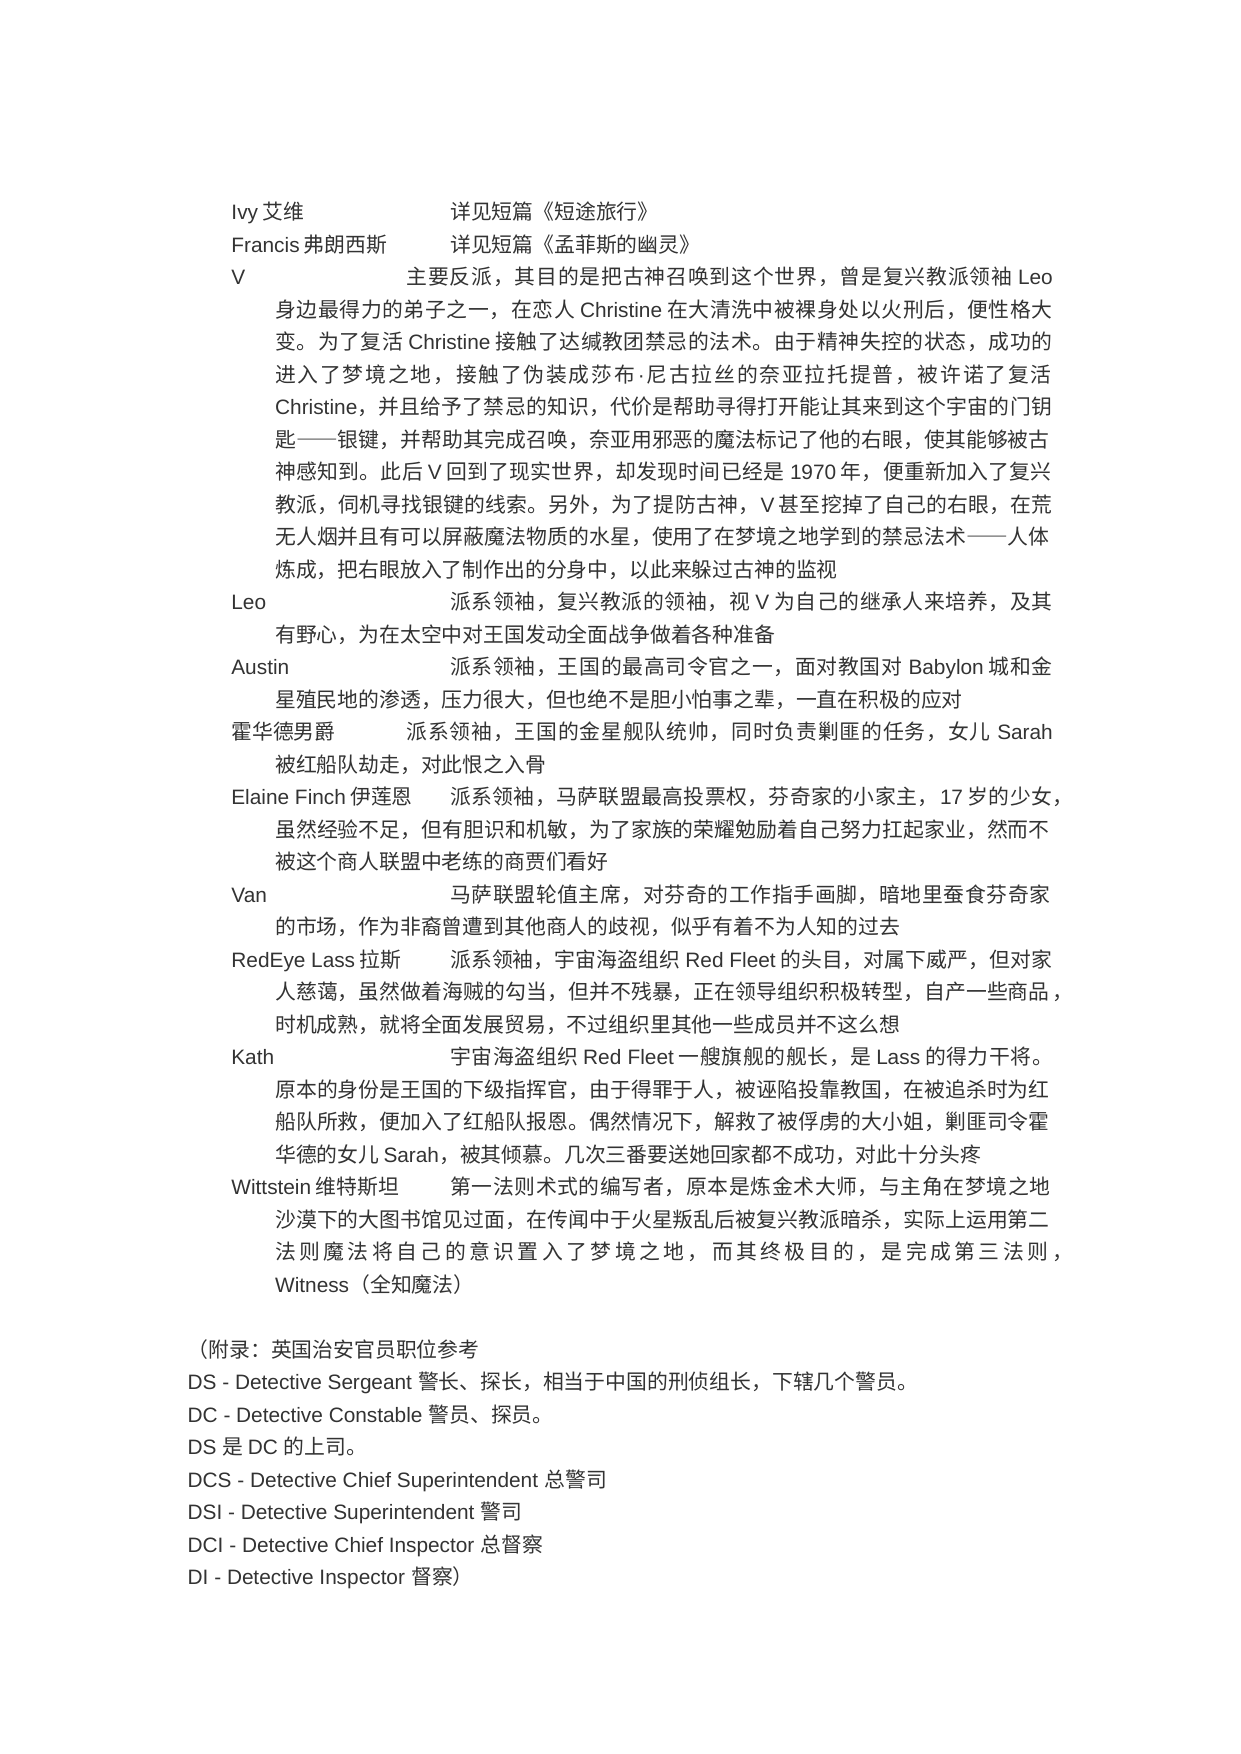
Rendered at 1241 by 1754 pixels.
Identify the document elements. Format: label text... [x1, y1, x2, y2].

text RedEye Lass拉斯 派系领袖，宇宙海盗组织Red Fleet的头目，对属下威严，但对家人慈蔼，虽然做着海贼的勾当，但并不残暴，正在领导组织积极转型，自产一些商品，时机成熟，就将全面发展贸易，不过组织里其他一些成员并不这么想 [231, 972, 1053, 1039]
text Austin 派系领袖，王国的最高司令官之一，面对教国对Babylon城和金星殖民地的渗透，压力很大，但也绝不是胆小怕事之辈，一直在积极的应对 [231, 649, 1053, 714]
text Wittstein维特斯坦 第一法则术式的编写者，原本是炼金术大师，与主角在梦境之地沙漠下的大图书馆见过面，在传闻中于火星叛乱后被复兴教派暗杀，实际上运用第二法则魔法将自己的意识置入了梦境之地，而其终极目的，是完成第三法则，Witness（全知魔法） [231, 1199, 1053, 1299]
text Van 马萨联盟轮值主席，对芬奇的工作指手画脚，暗地里蚕食芬奇家的市场，作为非裔曾遭到其他商人的歧视，似乎有着不为人知的过去 [231, 877, 1053, 942]
text Francis弗朗西斯 详见短篇《孟菲斯的幽灵》 [231, 227, 1053, 259]
text V 主要反派，其目的是把古神召唤到这个世界，曾是复兴教派领袖Leo身边最得力的弟子之一，在恋人Christine在大清洗中被裸身处以火刑后，便性格大变。为了复活Christine接触了达缄教团禁忌的法术。由于精神失控的状态，成功的进入了梦境之地，接触了伪装成莎布·尼古拉丝的奈亚拉托提普，被许诺了复活Christine，并且给予了禁忌的知识，代价是帮助寻得打开能让其来到这个宇宙的门钥匙——银键，并帮助其完成召唤，奈亚用邪恶的魔法标记了他的右眼，使其能够被古神感知到。此后V回到了现实世界，却发现时间已经是1970年，便重新加入了复兴教派，伺机寻找银键的线索。另外，为了提防古神，V甚至挖掉了自己的右眼，在荒无人烟并且有可以屏蔽魔法物质的水星，使用了在梦境之地学到的禁忌法术——人体炼成，把右眼放入了制作出的分身中，以此来躲过古神的监视 [231, 259, 1053, 584]
text Elaine Finch伊莲恩 派系领袖，马萨联盟最高投票权，芬奇家的小家主，17岁的少女，虽然经验不足，但有胆识和机敏，为了家族的荣耀勉励着自己努力扛起家业，然而不被这个商人联盟中老练的商贾们看好 [231, 779, 1053, 877]
text （附录：英国治安官员职位参考 [187, 1332, 1053, 1364]
text Leo 派系领袖，复兴教派的领袖，视V为自己的继承人来培养，及其有野心，为在太空中对王国发动全面战争做着各种准备 [231, 584, 1053, 649]
text Kath 宇宙海盗组织Red Fleet一艘旗舰的舰长，是Lass的得力干将。原本的身份是王国的下级指挥官，由于得罪于人，被诬陷投靠教国，在被追杀时为红船队所救，便加入了红船队报恩。偶然情况下，解救了被俘虏的大小姐，剿匪司令霍华德的女儿Sarah，被其倾慕。几次三番要送她回家都不成功，对此十分头疼 [231, 1039, 1053, 1169]
text Ivy艾维 详见短篇《短途旅行》 [231, 194, 1053, 227]
text DS - Detective Sergeant 警长、探长，相当于中国的刑侦组长，下辖几个警员。 DC - Detective Constable 警员、探员。 DS 是 DC 的上司。 DCS - Detective Chief Superintendent 总警司 DSI - Detective Superintendent 警司 DCI - Detective Chief Inspector 总督察 DI - Detective Inspector 督察） [187, 1364, 1053, 1592]
text 霍华德男爵 派系领袖，王国的金星舰队统帅，同时负责剿匪的任务，女儿Sarah被红船队劫走，对此恨之入骨 [231, 714, 1053, 779]
